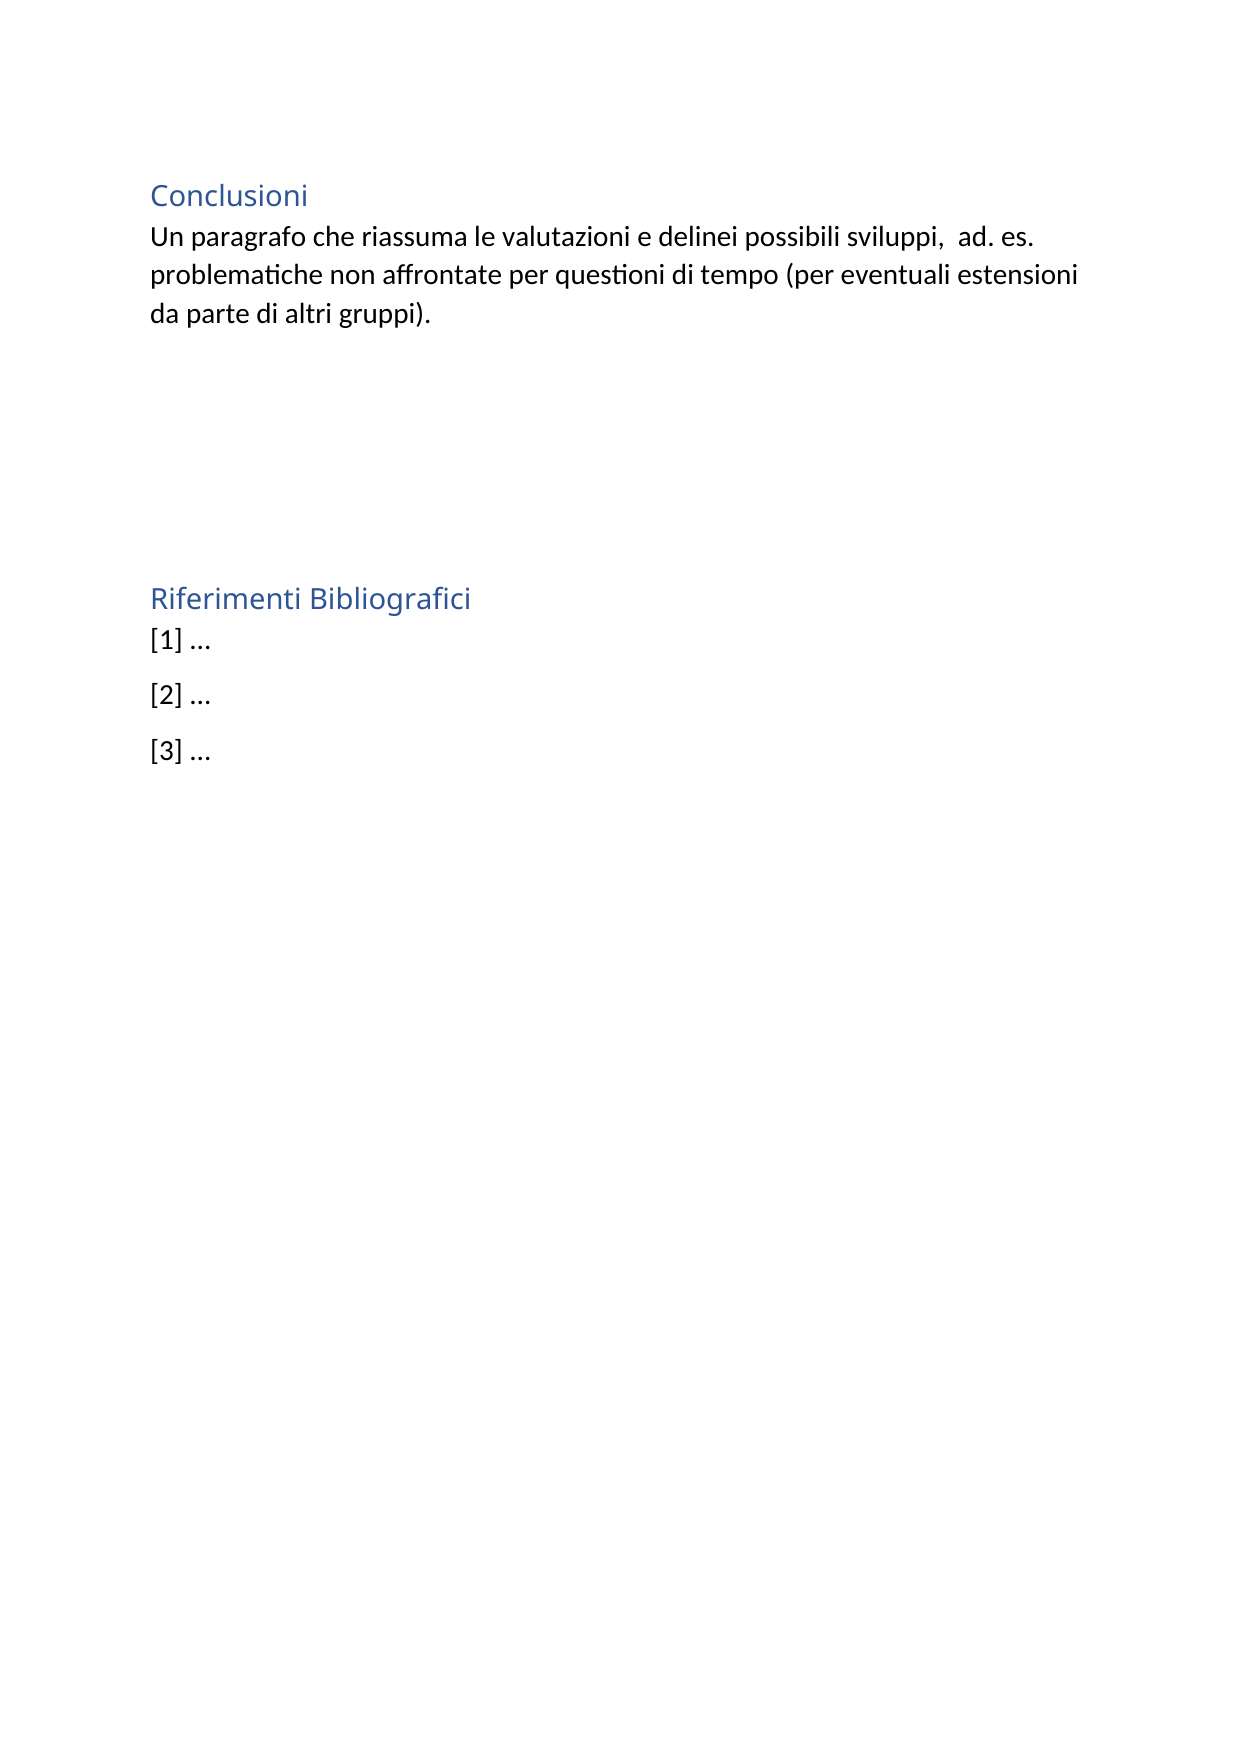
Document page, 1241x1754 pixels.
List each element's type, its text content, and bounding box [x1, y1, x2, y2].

subtitle Riferimenti Bibliografici [150, 578, 1090, 618]
text [1] ... [150, 621, 1090, 657]
subtitle Conclusioni [150, 175, 1090, 215]
text [2] ... [150, 676, 1090, 712]
text [3] ... [150, 732, 1090, 767]
text Un paragrafo che riassuma le valutazioni e delinei possibili sviluppi, ad. es. problematiche non affrontate per questioni di tempo (per eventuali estensioni da parte di altri gruppi). [150, 218, 1090, 330]
